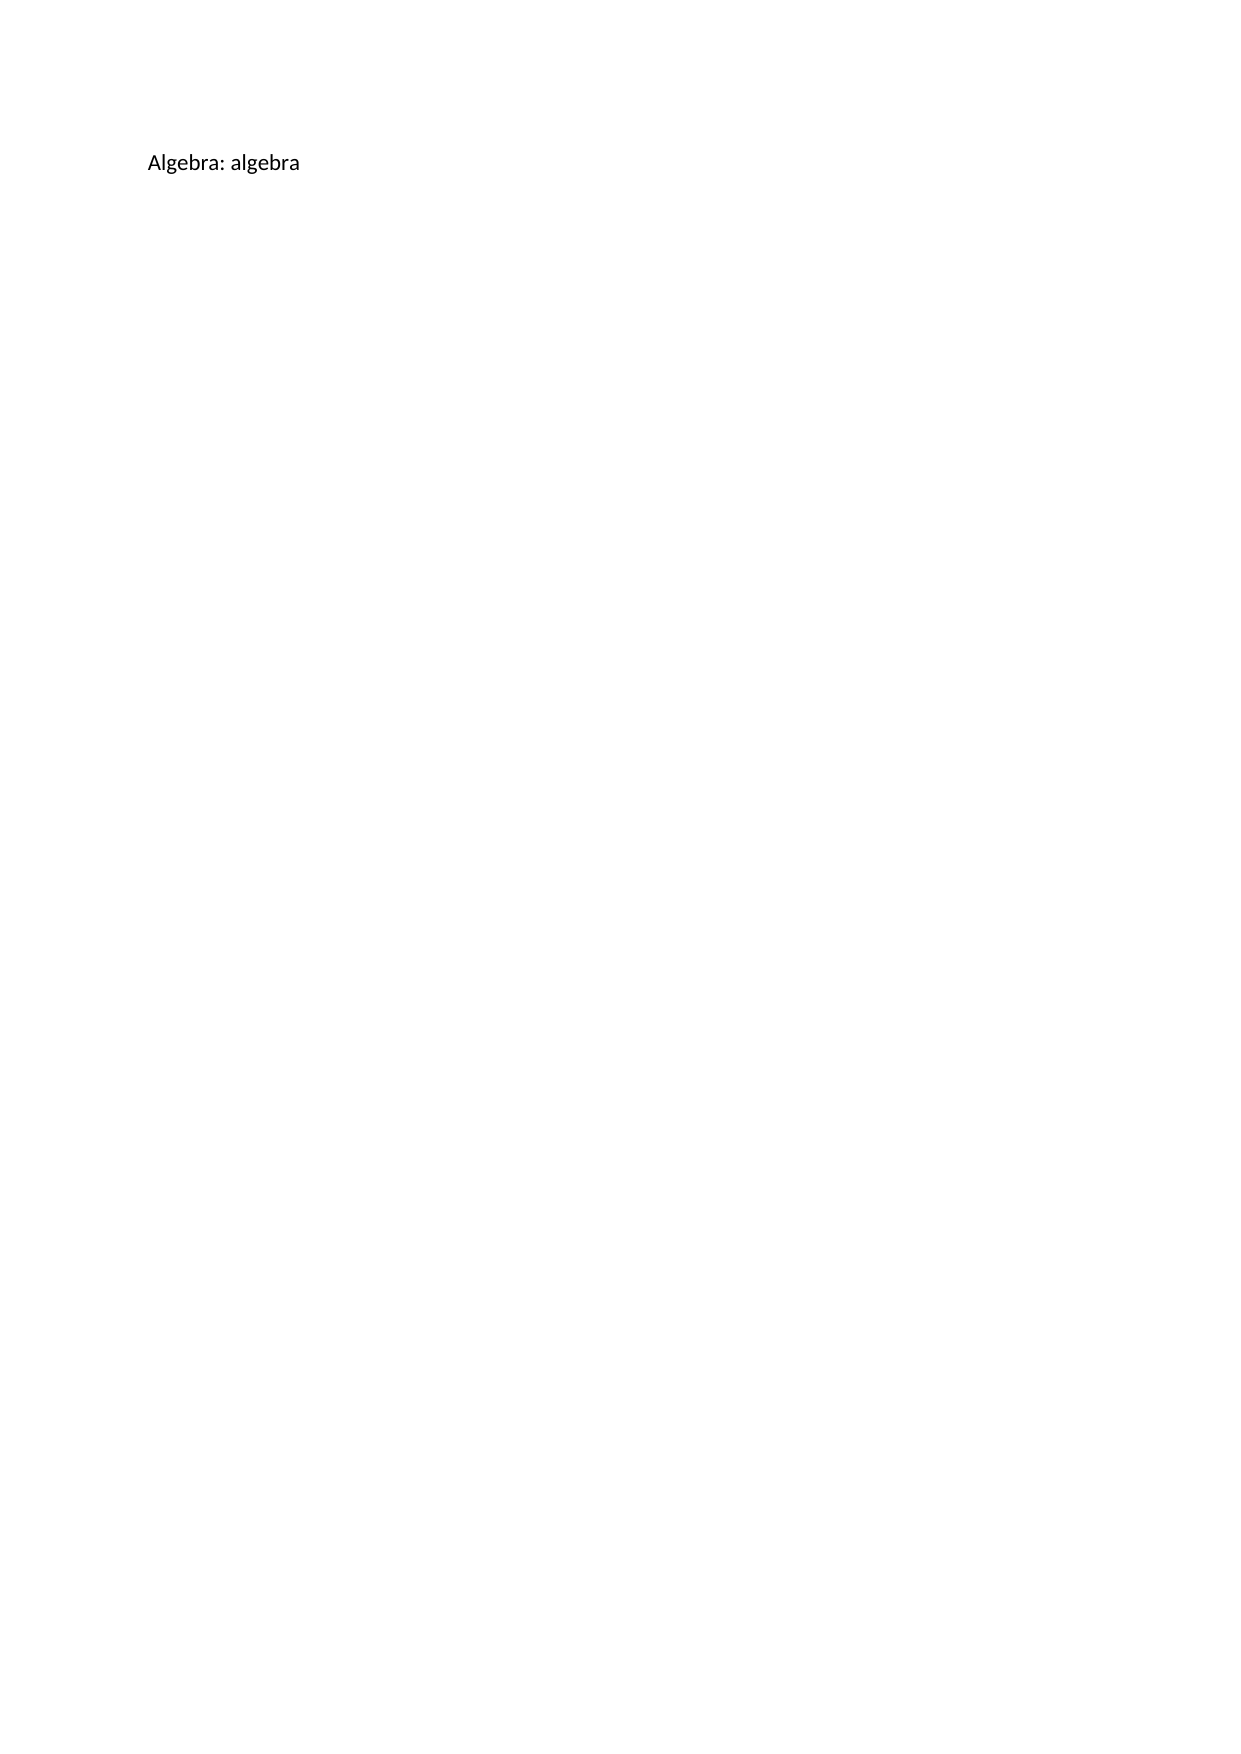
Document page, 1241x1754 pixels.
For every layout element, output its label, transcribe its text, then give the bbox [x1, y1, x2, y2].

text Algebra: algebra [148, 148, 1093, 176]
